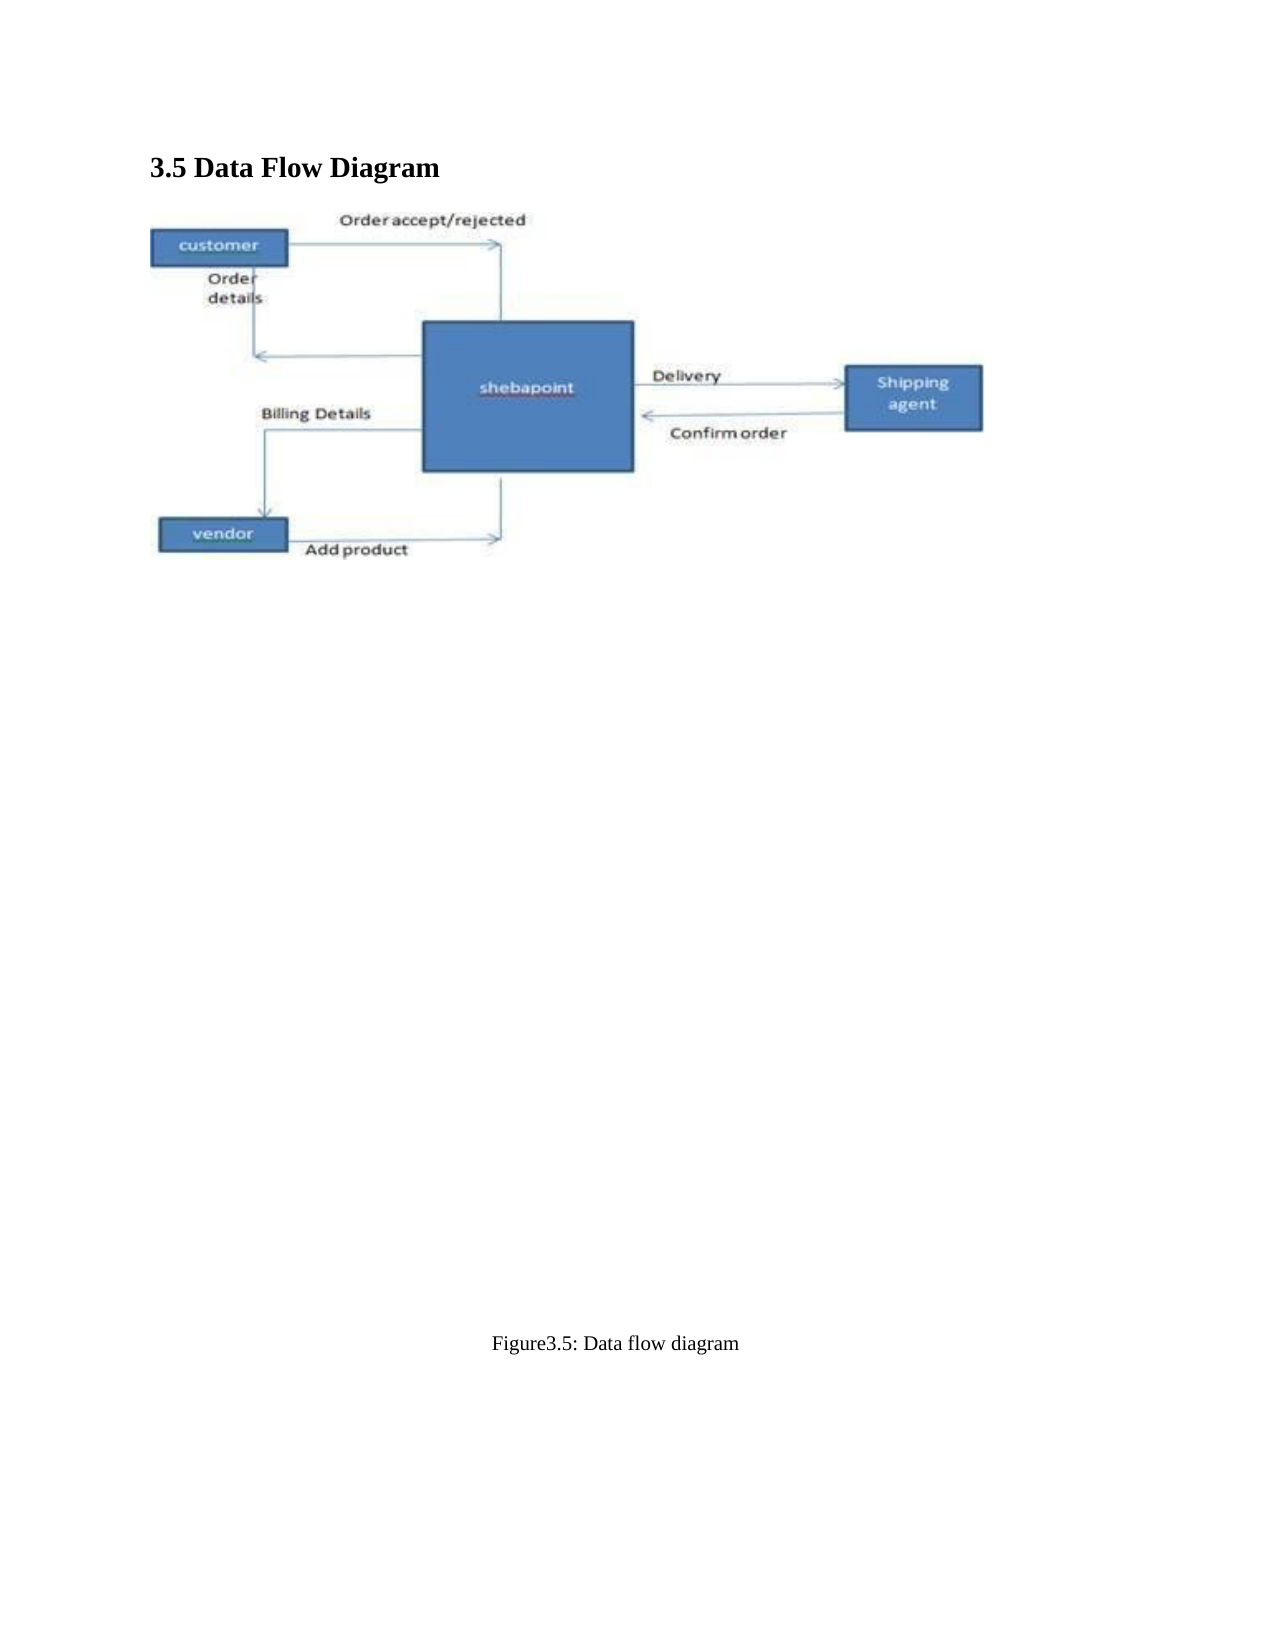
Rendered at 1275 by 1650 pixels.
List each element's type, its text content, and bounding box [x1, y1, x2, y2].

text 3.5 Data Flow Diagram [150, 150, 1125, 183]
picture [150, 212, 985, 560]
text Figure3.5: Data flow diagram [492, 1331, 1125, 1355]
